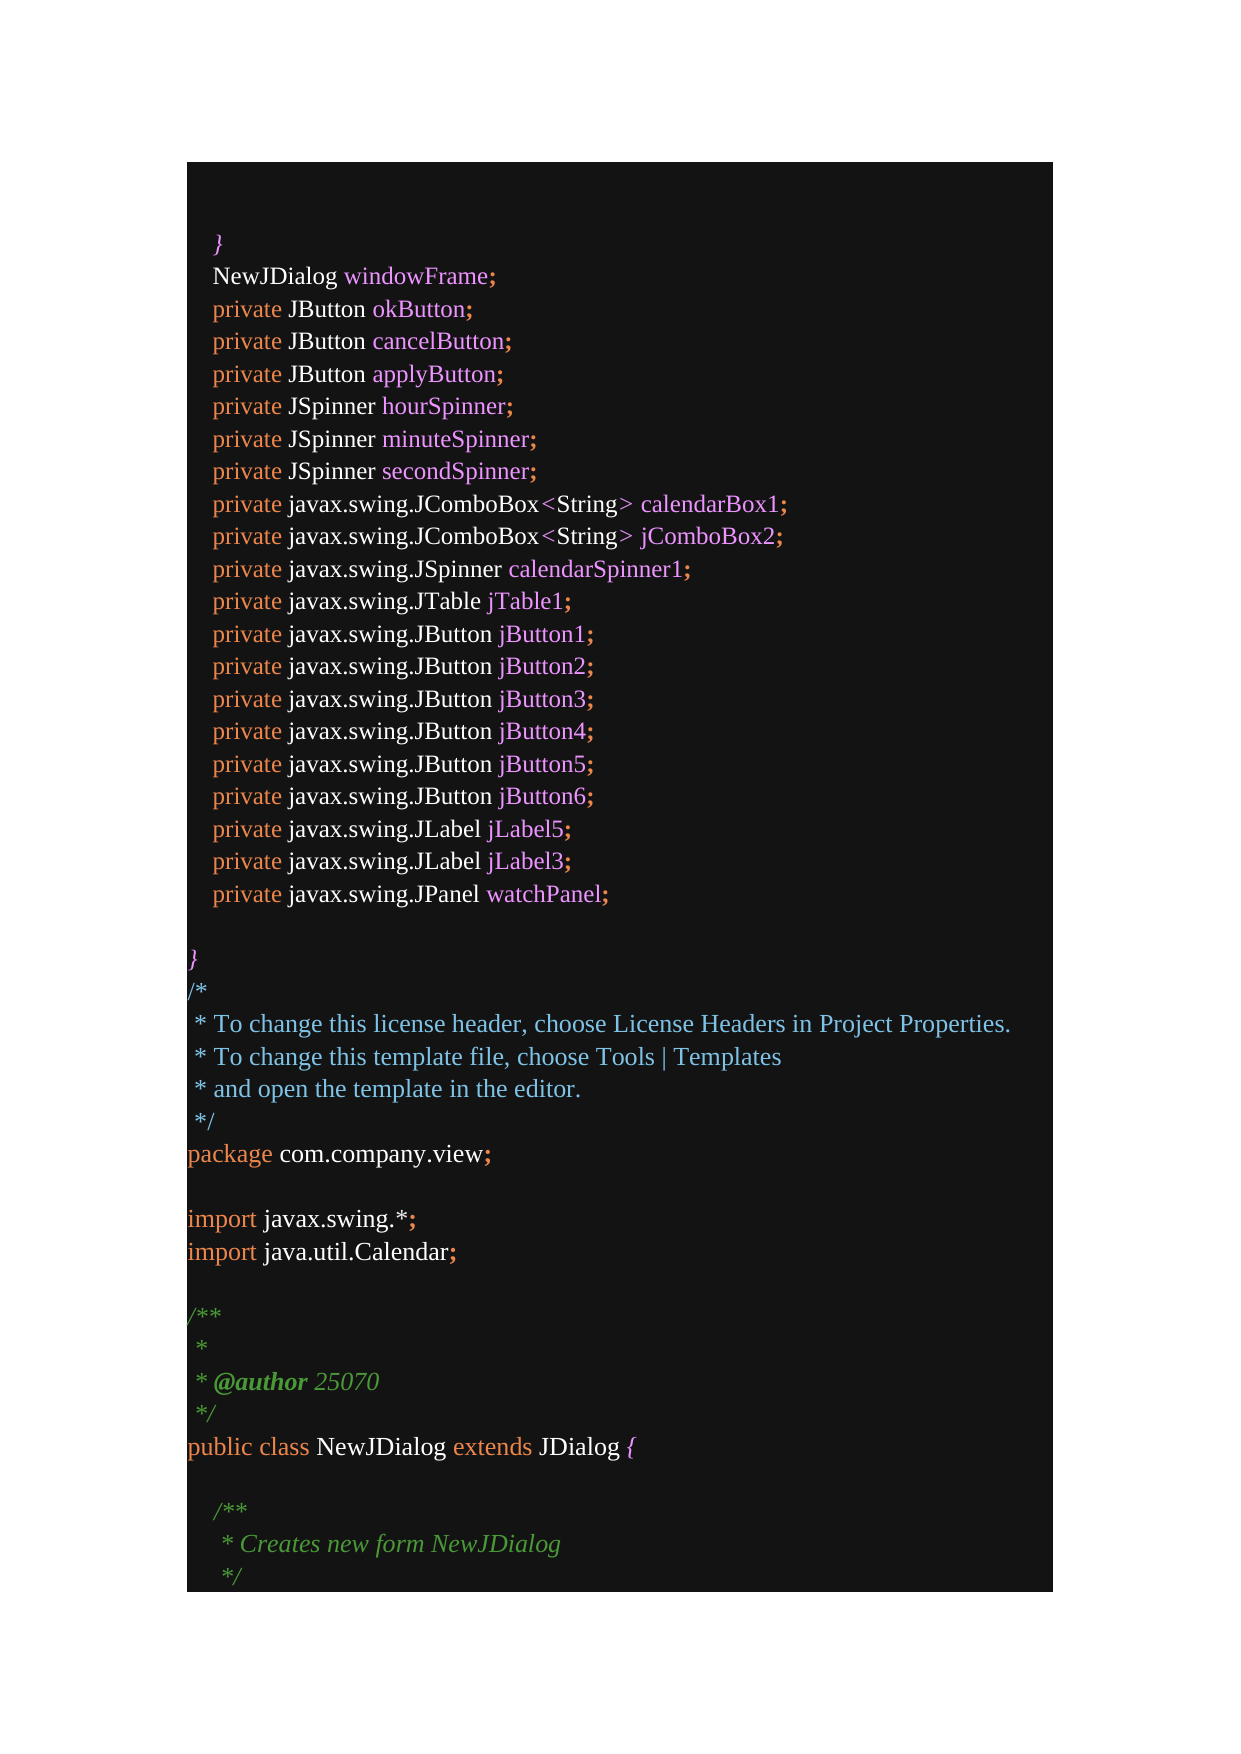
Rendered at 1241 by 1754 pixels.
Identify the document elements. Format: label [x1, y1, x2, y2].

text [187, 162, 1053, 974]
text [187, 974, 1053, 1592]
